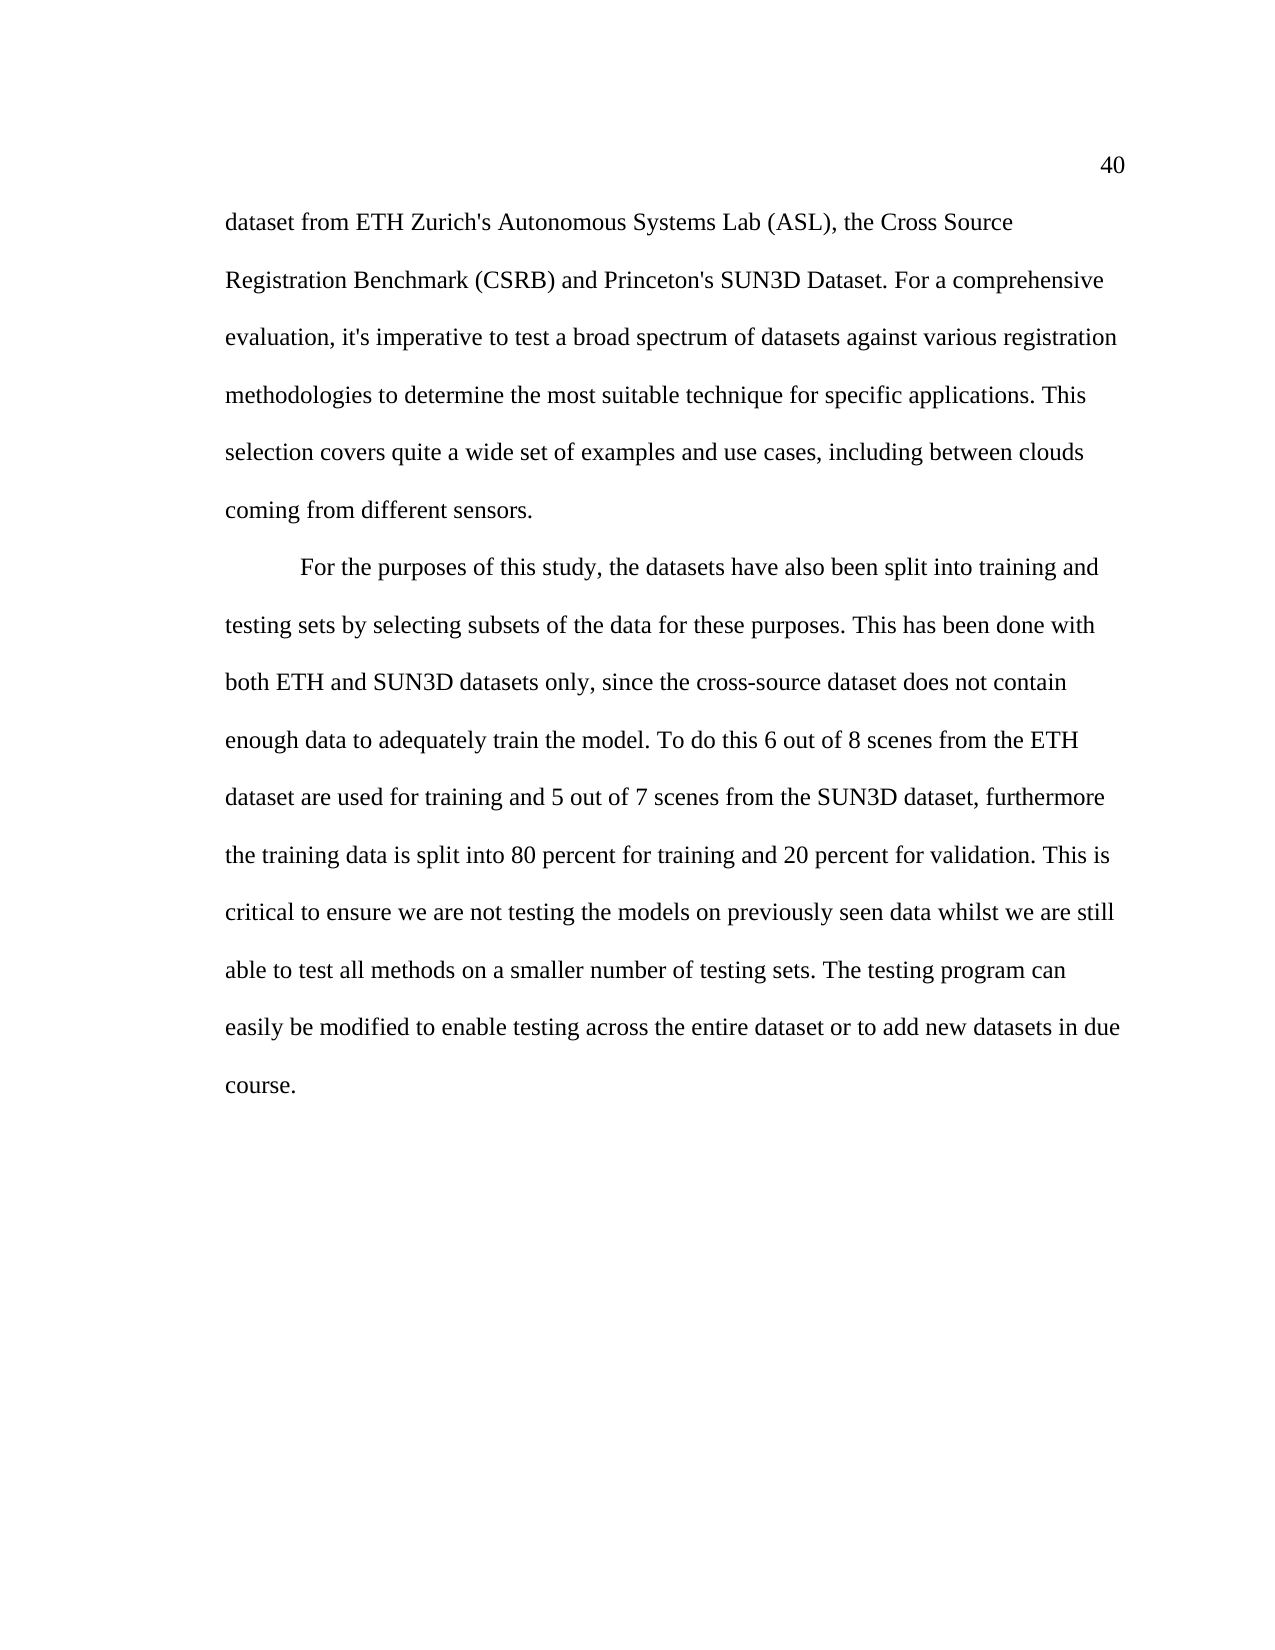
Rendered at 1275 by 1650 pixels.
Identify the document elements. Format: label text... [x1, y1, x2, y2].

text For the purposes of this study, the datasets have also been split into training and testing sets by selecting subsets of the data for these purposes. This has been done with both ETH and SUN3D datasets only, since the cross-source dataset does not contain enough data to adequately train the model. To do this 6 out of 8 scenes from the ETH dataset are used for training and 5 out of 7 scenes from the SUN3D dataset, furthermore the training data is split into 80 percent for training and 20 percent for validation. This is critical to ensure we are not testing the models on previously seen data whilst we are still able to test all methods on a smaller number of testing sets. The testing program can easily be modified to enable testing across the entire dataset or to add new datasets in due course. [225, 552, 1125, 1099]
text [225, 207, 1125, 524]
